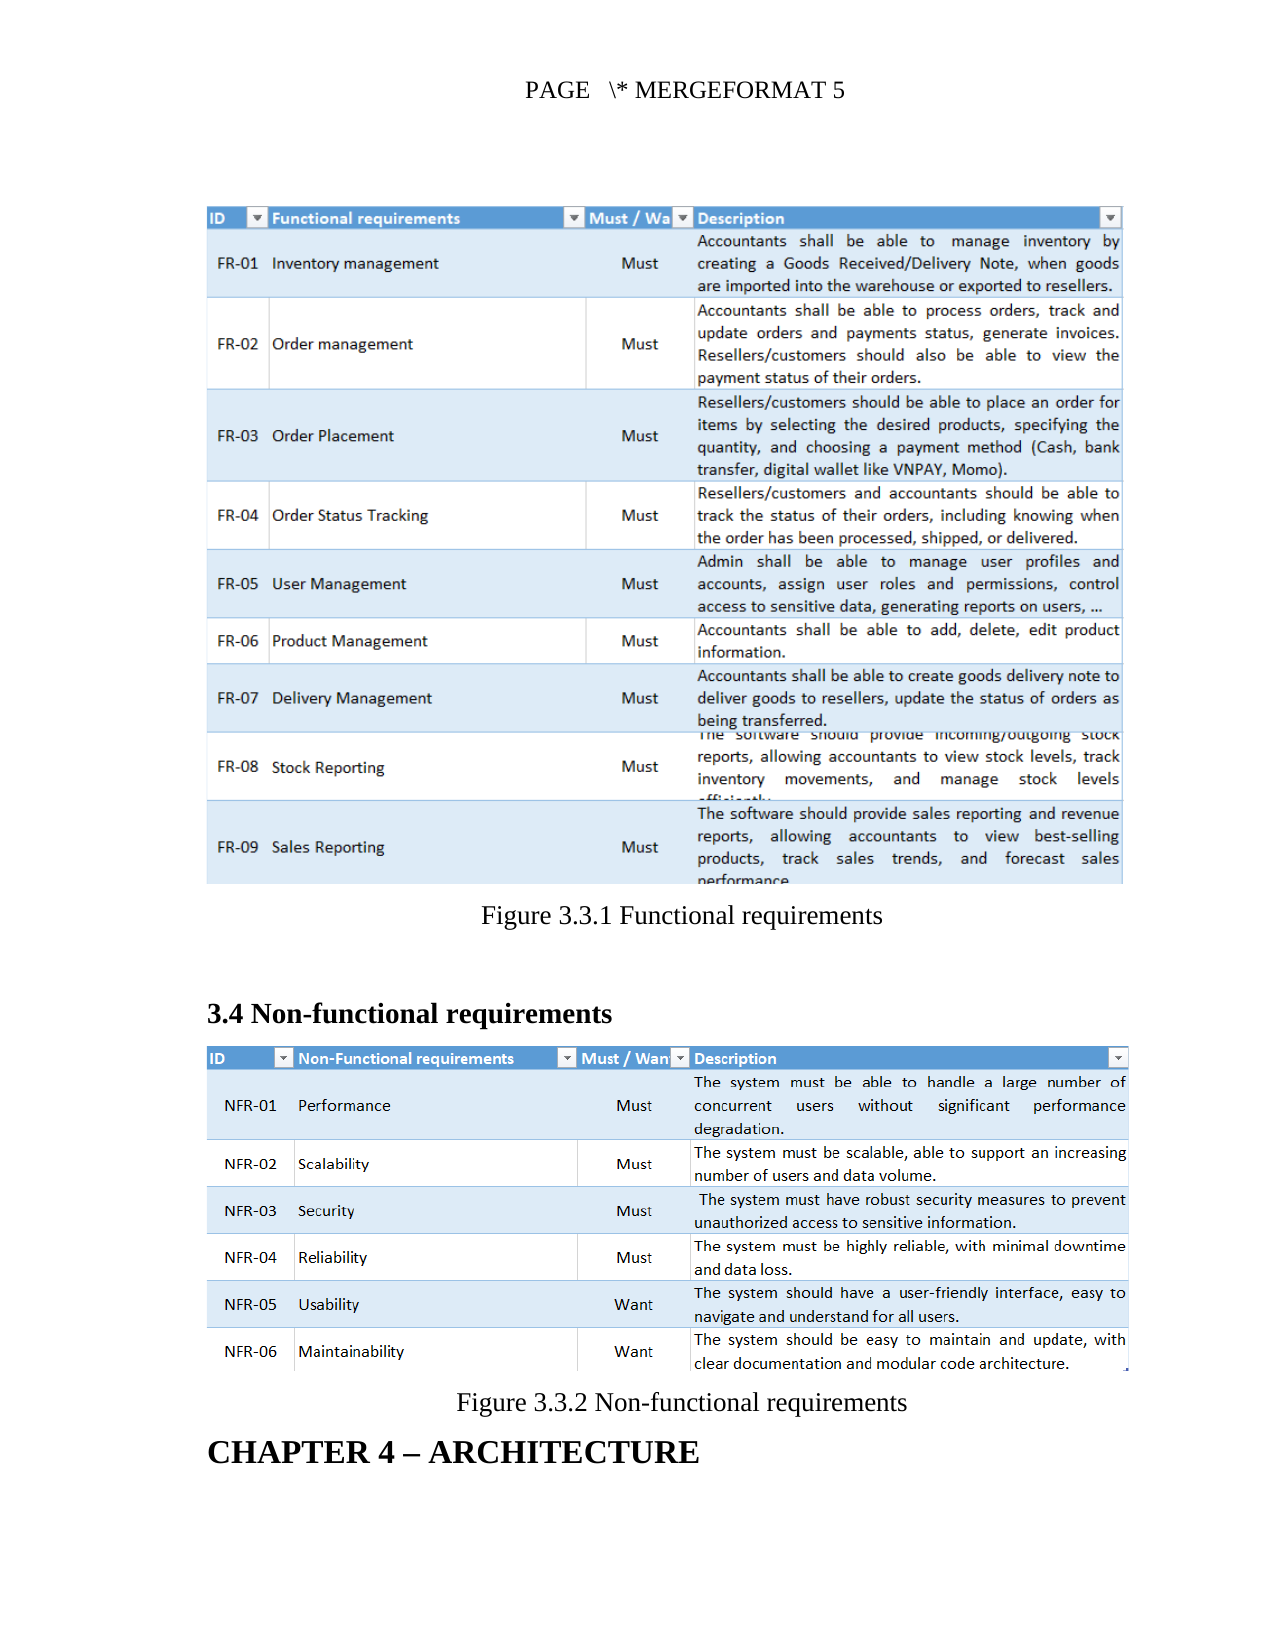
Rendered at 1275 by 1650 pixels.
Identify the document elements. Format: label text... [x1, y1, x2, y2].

text Figure 3.3.1 Functional requirements [207, 899, 1157, 930]
text 3.4 Non-functional requirements [207, 996, 1157, 1029]
text Figure 3.3.2 Non-functional requirements [207, 1386, 1157, 1417]
picture [206, 206, 1124, 884]
picture [206, 1046, 1129, 1371]
text CHAPTER 4 – ARCHITECTURE [207, 1432, 1157, 1471]
